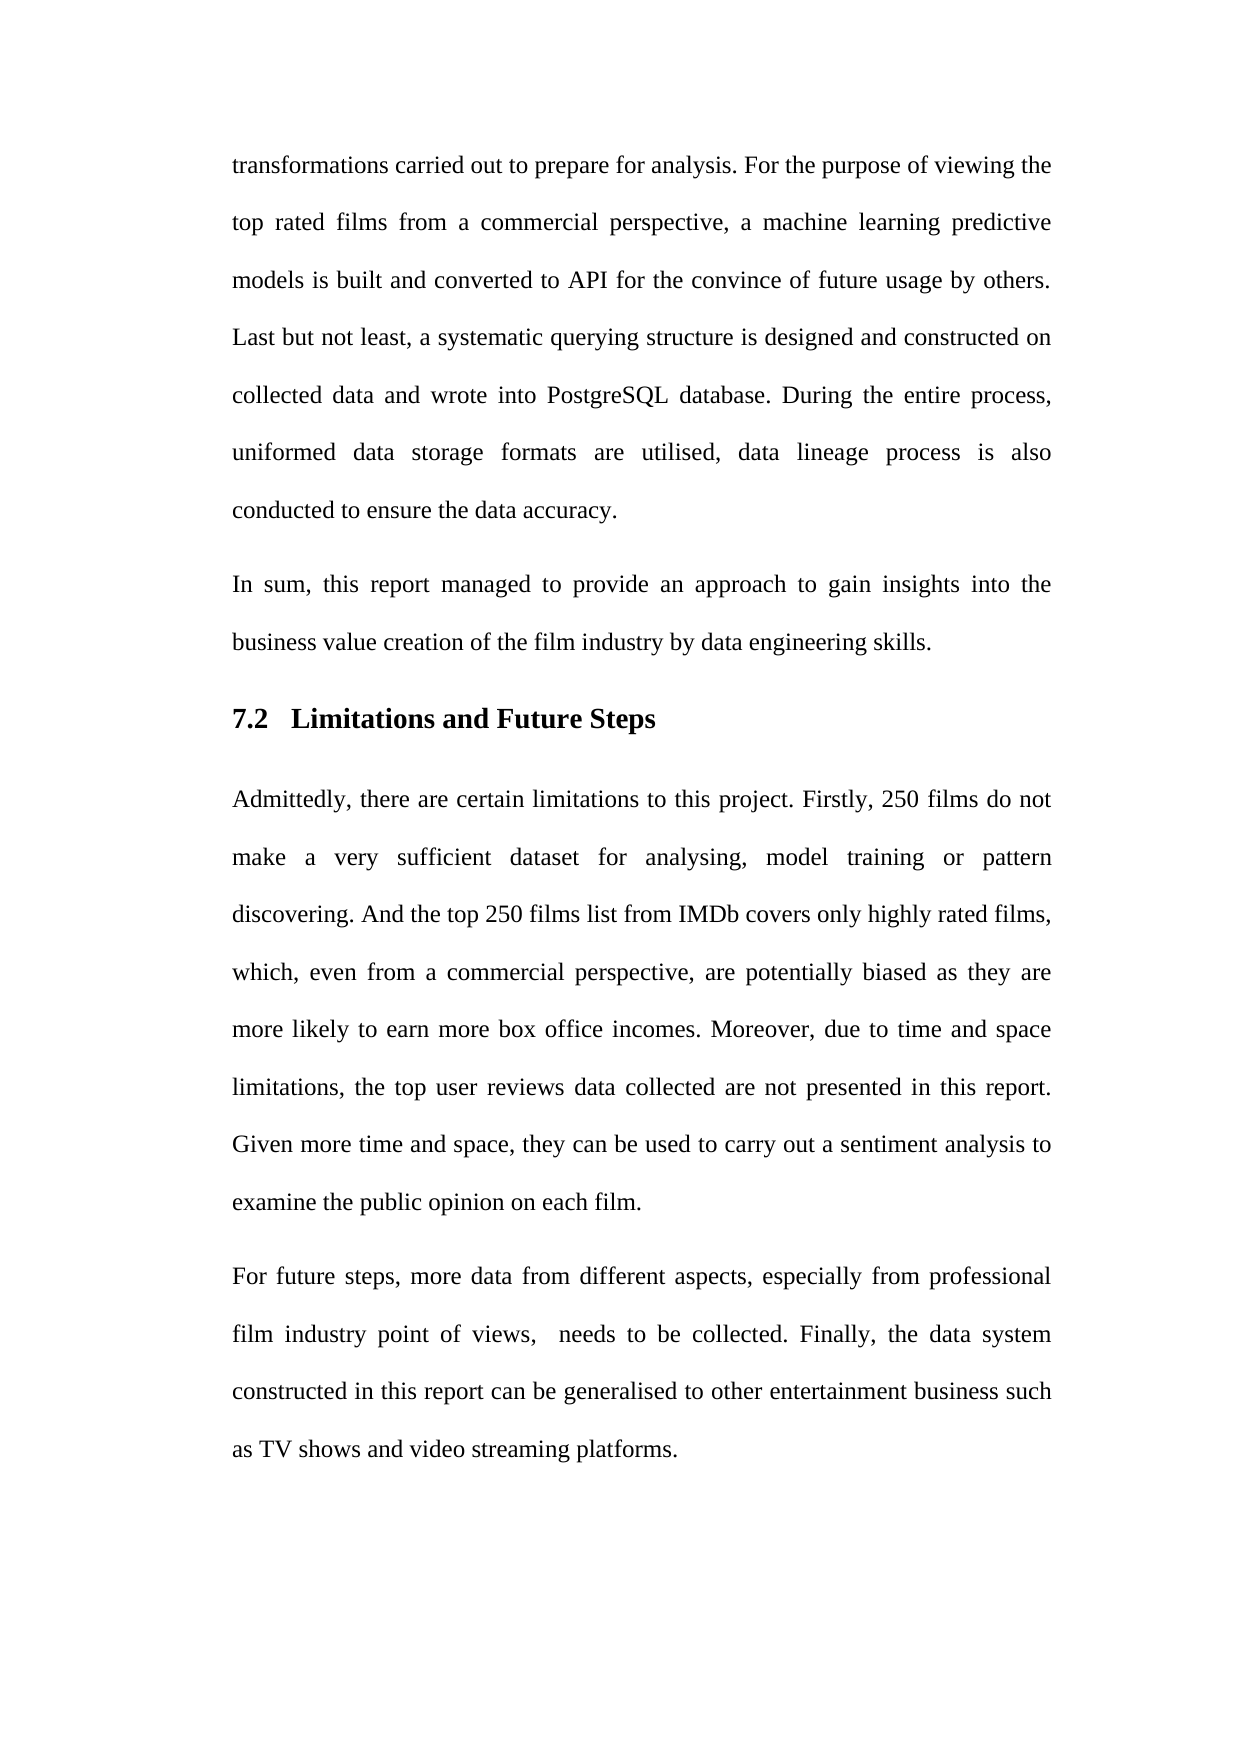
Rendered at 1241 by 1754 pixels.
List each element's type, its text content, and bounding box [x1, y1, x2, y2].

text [232, 150, 1053, 524]
text In sum, this report managed to provide an approach to gain insights into the business value creation of the film industry by data engineering skills. [232, 569, 1053, 655]
list Limitations and Future Steps [232, 701, 1053, 734]
text For future steps, more data from different aspects, especially from professional film industry point of views, needs to be collected. Finally, the data system constructed in this report can be generalised to other entertainment business such as TV shows and video streaming platforms. [232, 1261, 1053, 1462]
text Admittedly, there are certain limitations to this project. Firstly, 250 films do not make a very sufficient dataset for analysing, model training or pattern discovering. And the top 250 films list from IMDb covers only highly rated films, which, even from a commercial perspective, are potentially biased as they are more likely to earn more box office incomes. Moreover, due to time and space limitations, the top user reviews data collected are not presented in this report. Given more time and space, they can be used to carry out a sentiment analysis to examine the public opinion on each film. [232, 784, 1053, 1216]
